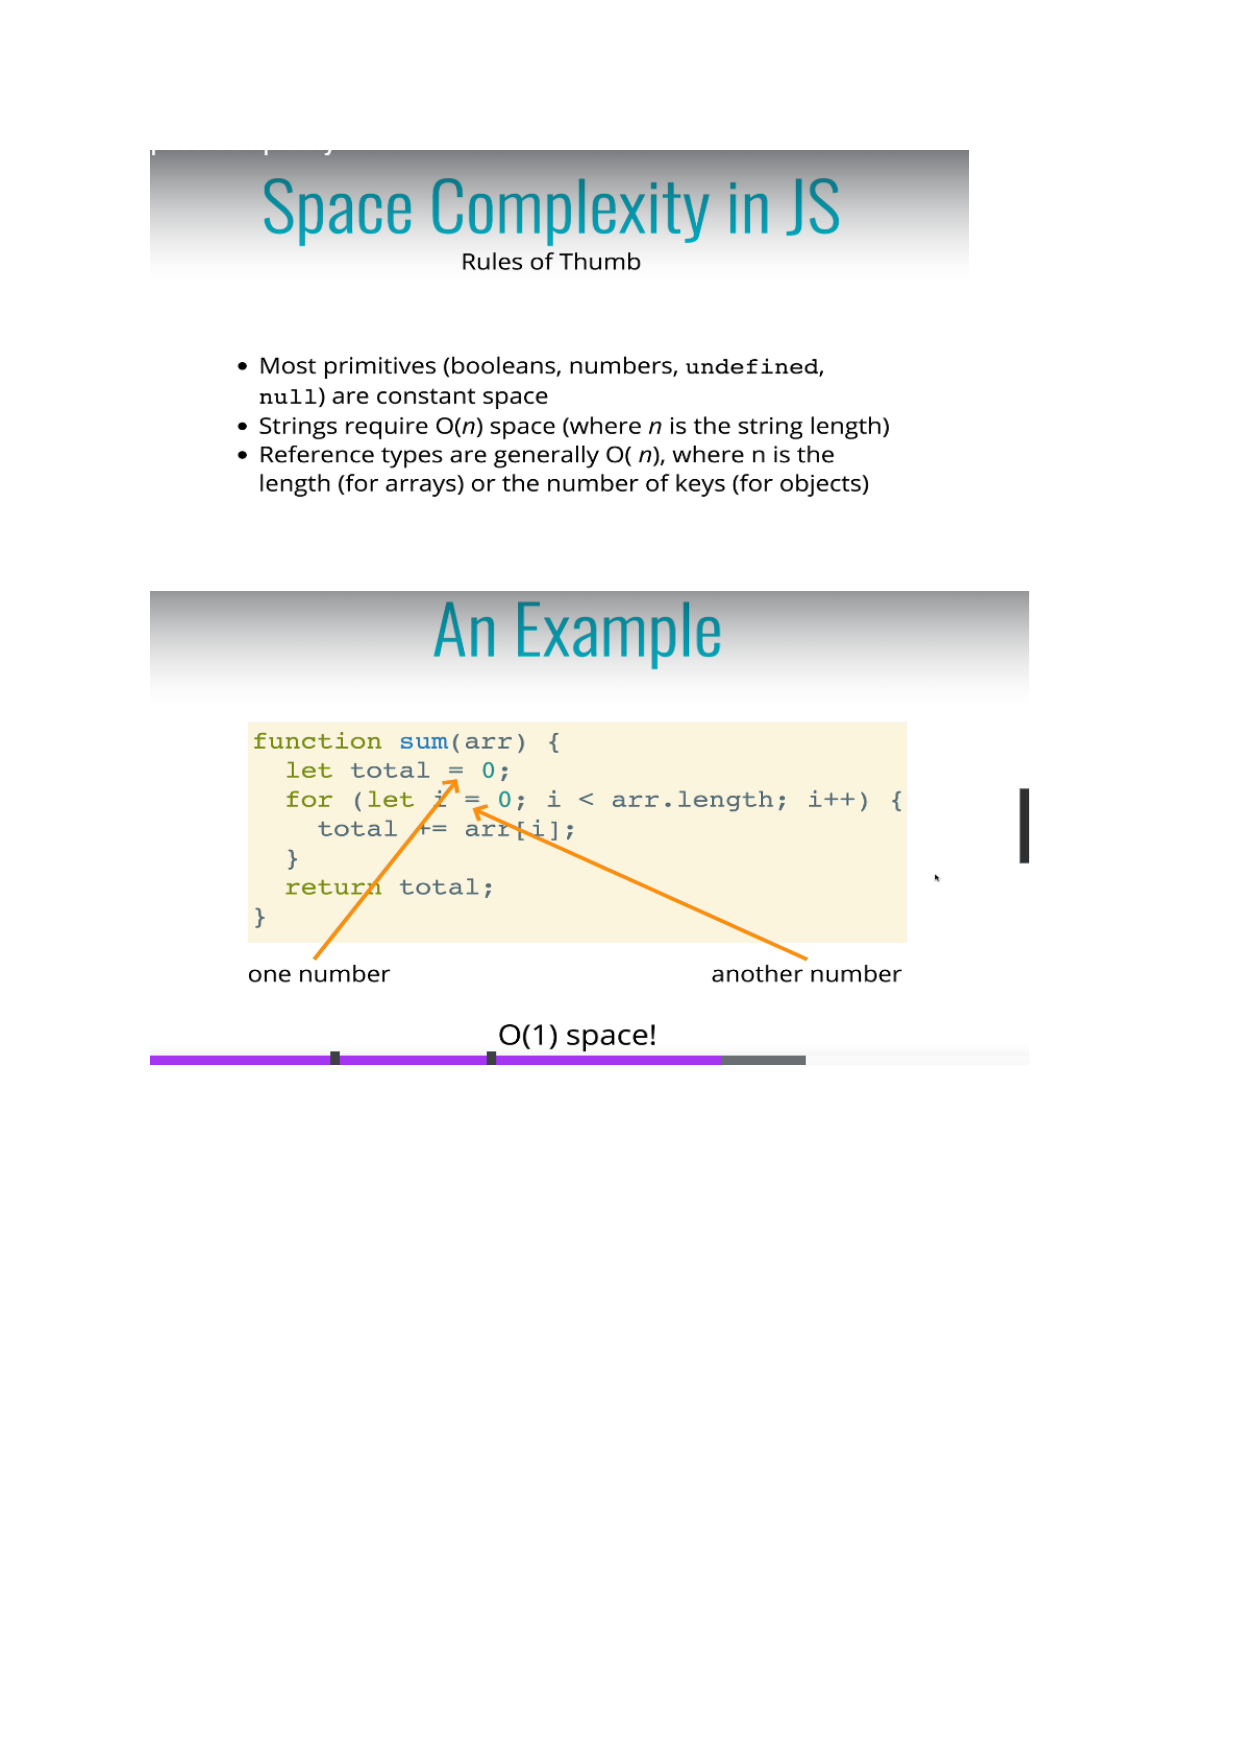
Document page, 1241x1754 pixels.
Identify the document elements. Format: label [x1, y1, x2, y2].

picture [150, 150, 969, 526]
picture [150, 591, 1030, 1065]
